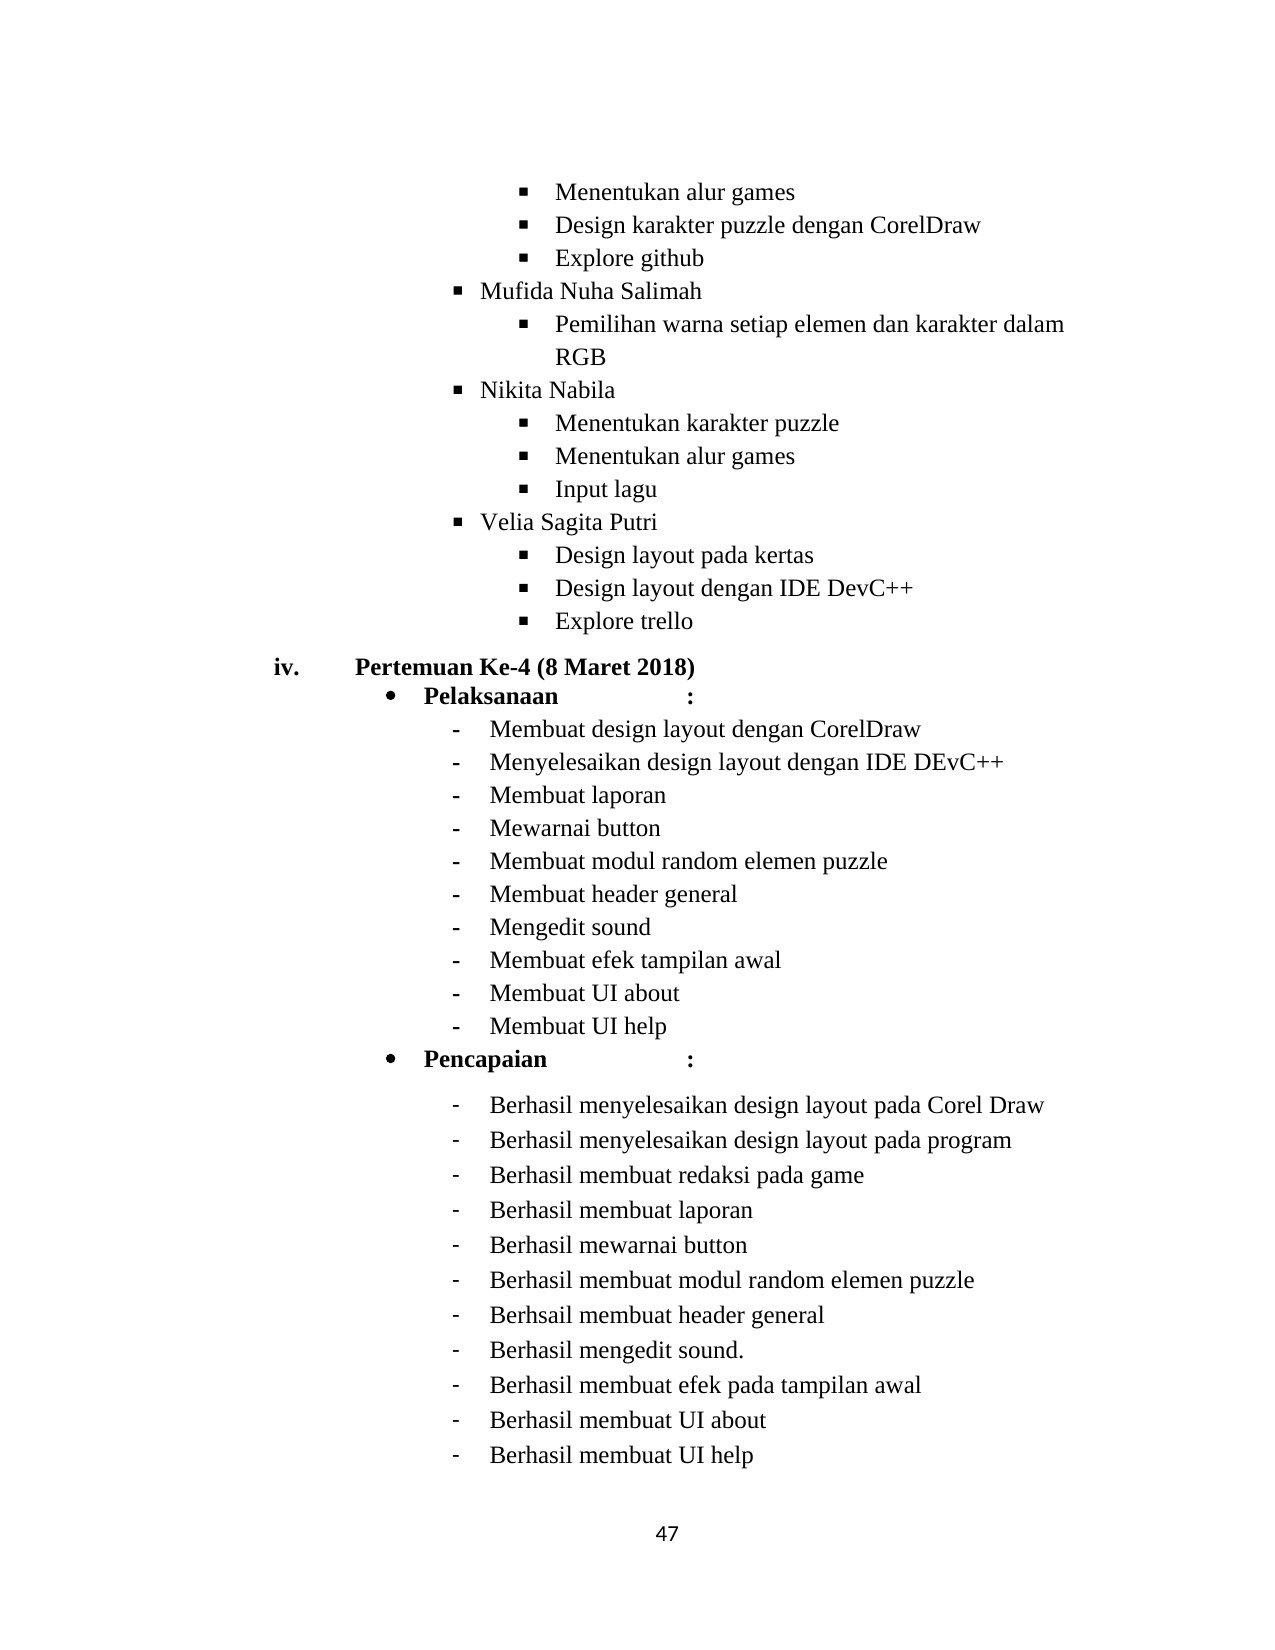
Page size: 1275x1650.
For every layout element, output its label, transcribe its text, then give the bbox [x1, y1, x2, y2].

list Mufida Nuha Salimah [452, 276, 1098, 305]
list Berhsail membuat header general [452, 1299, 1098, 1330]
list Menentukan alur games [517, 177, 1098, 206]
list Design layout pada kertas [517, 540, 1098, 569]
list Membuat modul random elemen puzzle [452, 846, 1098, 874]
list Explore github [517, 243, 1098, 272]
list Membuat UI about [452, 978, 1098, 1007]
list Berhasil mengedit sound. [452, 1334, 1098, 1365]
list Design layout dengan IDE DevC++ [517, 573, 1098, 602]
list Berhasil menyelesaikan design layout pada Corel Draw [452, 1089, 1098, 1120]
list Menentukan karakter puzzle [517, 408, 1098, 437]
list Berhasil membuat laporan [452, 1194, 1098, 1225]
list Berhasil membuat redaksi pada game [452, 1159, 1098, 1190]
list Pemilihan warna setiap elemen dan karakter dalam RGB [517, 309, 1098, 371]
list Explore trello [517, 606, 1098, 635]
list Nikita Nabila [452, 375, 1098, 404]
list Pelaksanaan : [386, 681, 1098, 709]
list Design karakter puzzle dengan CorelDraw [517, 210, 1098, 239]
list Berhasil membuat UI help [452, 1439, 1098, 1470]
list Velia Sagita Putri [452, 507, 1098, 536]
list Berhasil mewarnai button [452, 1229, 1098, 1260]
list Input lagu [517, 474, 1098, 503]
list Membuat design layout dengan CorelDraw [452, 714, 1098, 742]
subtitle Pertemuan Ke-4 (8 Maret 2018) [274, 652, 1098, 681]
list Berhasil membuat modul random elemen puzzle [452, 1264, 1098, 1295]
list Membuat laporan [452, 780, 1098, 808]
list Membuat header general [452, 879, 1098, 908]
list Pencapaian : [386, 1044, 1098, 1073]
list Berhasil membuat UI about [452, 1404, 1098, 1435]
list Mengedit sound [452, 912, 1098, 941]
list Mewarnai button [452, 813, 1098, 842]
list Menentukan alur games [517, 441, 1098, 470]
list Membuat efek tampilan awal [452, 945, 1098, 974]
list Berhasil menyelesaikan design layout pada program [452, 1124, 1098, 1155]
list Menyelesaikan design layout dengan IDE DEvC++ [452, 747, 1098, 776]
list Berhasil membuat efek pada tampilan awal [452, 1369, 1098, 1400]
list Membuat UI help [452, 1011, 1098, 1040]
